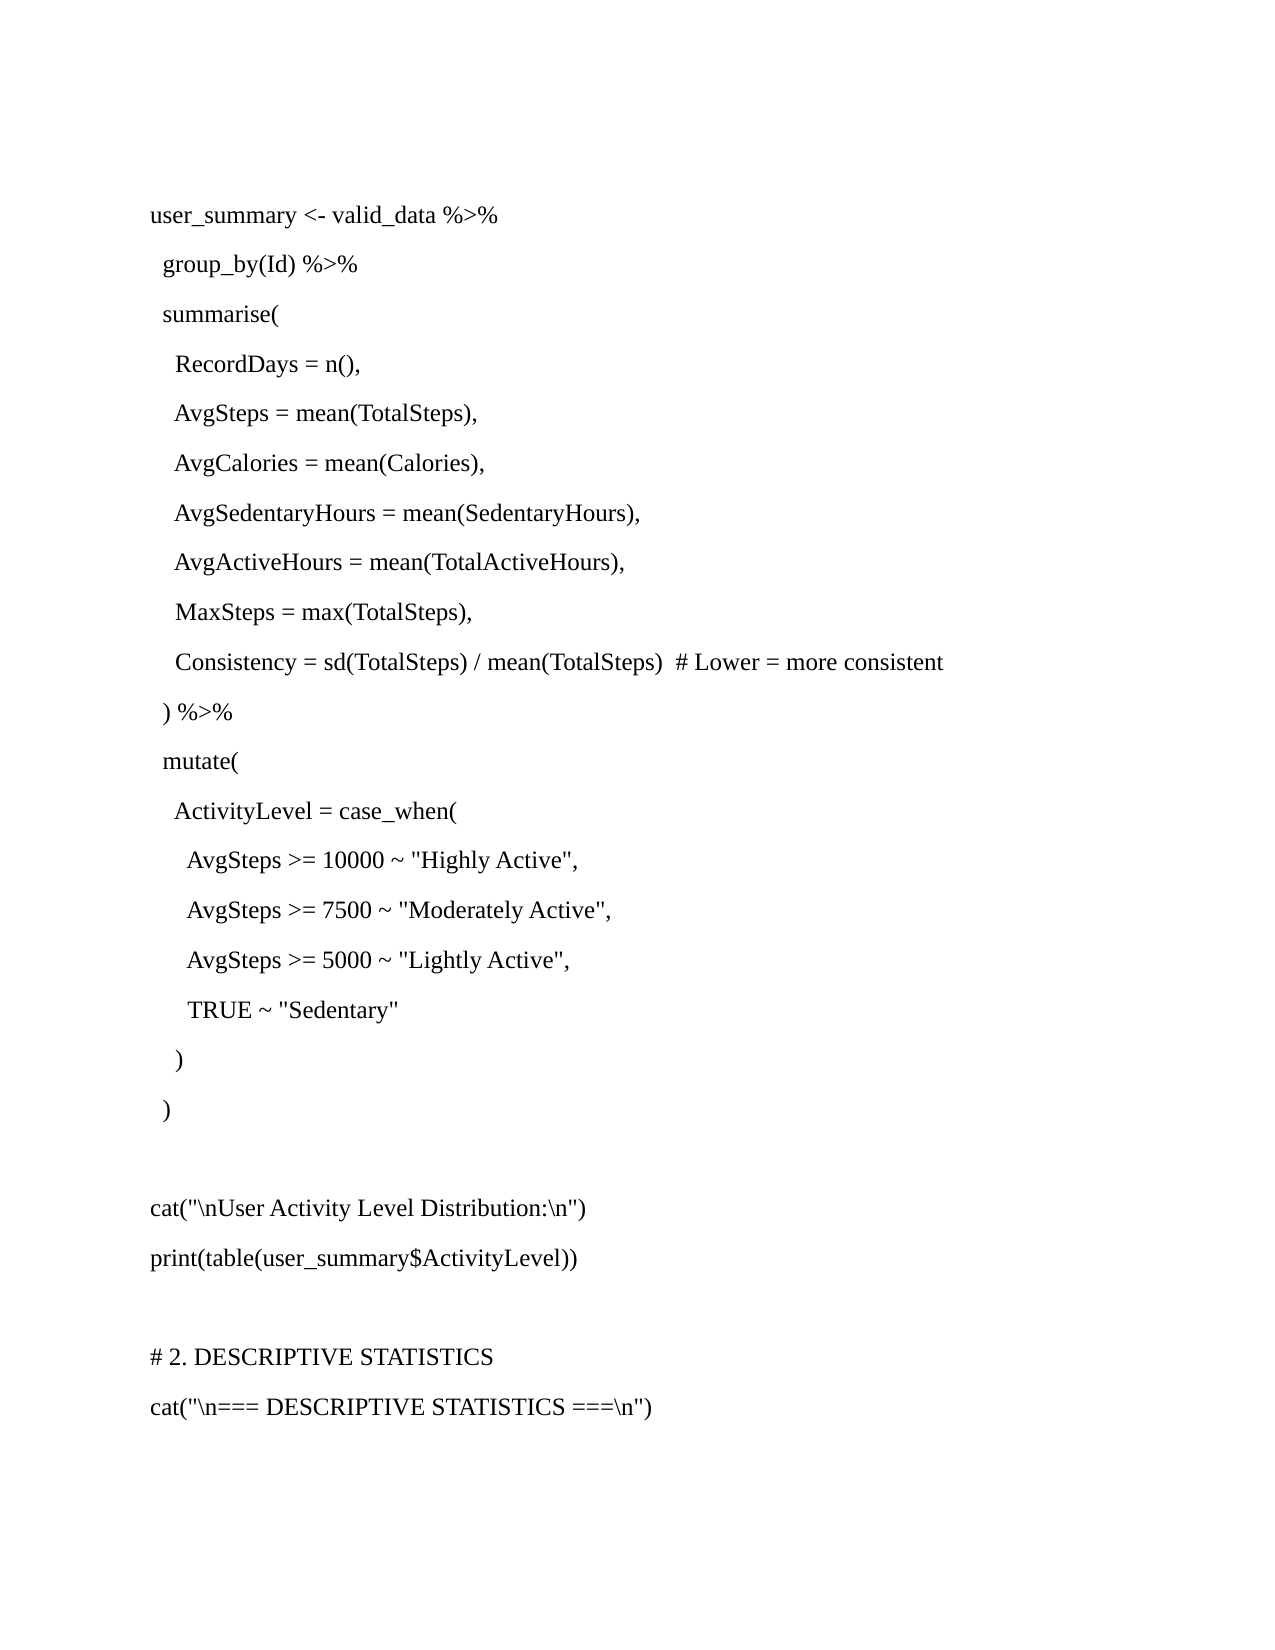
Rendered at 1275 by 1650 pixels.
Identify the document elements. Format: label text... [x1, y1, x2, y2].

text AvgSteps >= 10000 ~ "Highly Active", [150, 846, 1125, 874]
text AvgActiveHours = mean(TotalActiveHours), [150, 547, 1125, 576]
text cat("\n=== DESCRIPTIVE STATISTICS ===\n") [150, 1392, 1125, 1421]
text AvgSedentaryHours = mean(SedentaryHours), [150, 498, 1125, 527]
text ) %>% [150, 697, 1125, 725]
text ) [150, 1044, 1125, 1073]
text MaxSteps = max(TotalSteps), [150, 597, 1125, 626]
text ActivityLevel = case_when( [150, 796, 1125, 825]
text user_summary <- valid_data %>% [150, 200, 1125, 228]
text print(table(user_summary$ActivityLevel)) [150, 1243, 1125, 1272]
text # 2. DESCRIPTIVE STATISTICS [150, 1342, 1125, 1371]
text summarise( [150, 299, 1125, 328]
text group_by(Id) %>% [150, 249, 1125, 278]
text RecordDays = n(), [150, 349, 1125, 377]
text mutate( [150, 746, 1125, 775]
text ) [150, 1094, 1125, 1123]
text Consistency = sd(TotalSteps) / mean(TotalSteps) # Lower = more consistent [150, 647, 1125, 676]
text AvgSteps >= 5000 ~ "Lightly Active", [150, 945, 1125, 974]
text cat("\nUser Activity Level Distribution:\n") [150, 1193, 1125, 1222]
text TRUE ~ "Sedentary" [150, 995, 1125, 1023]
text AvgSteps = mean(TotalSteps), [150, 398, 1125, 427]
text AvgCalories = mean(Calories), [150, 448, 1125, 477]
text AvgSteps >= 7500 ~ "Moderately Active", [150, 895, 1125, 924]
